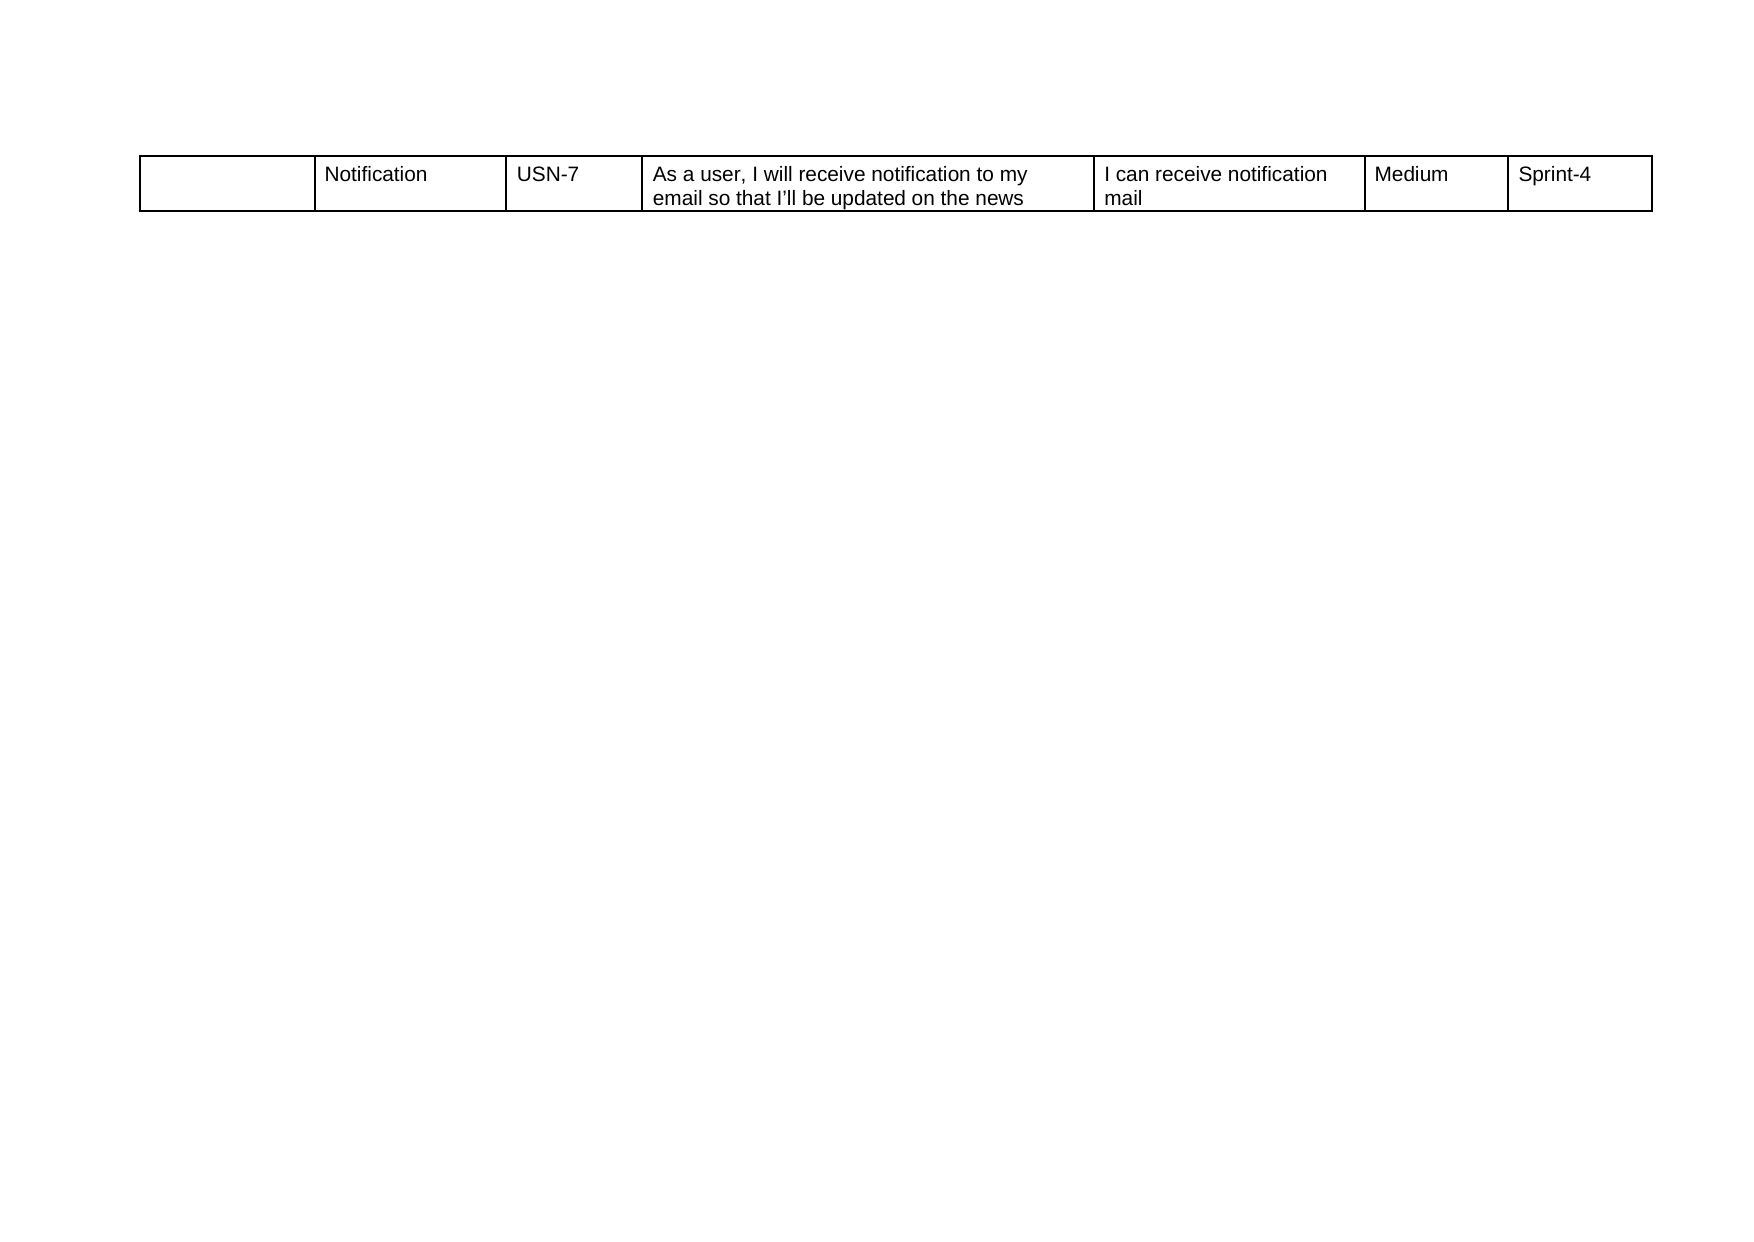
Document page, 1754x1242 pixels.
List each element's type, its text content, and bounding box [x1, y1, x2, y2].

table_cell USN-7 [507, 157, 641, 210]
table_cell As a user, I will receive notification to my email so that I’ll be updated on the news [643, 157, 1093, 210]
table_cell Medium [1366, 157, 1507, 210]
table_cell Notification [316, 157, 505, 210]
table_cell Sprint-4 [1509, 157, 1651, 210]
table_cell I can receive notification mail [1095, 157, 1364, 210]
table_cell [141, 157, 314, 210]
